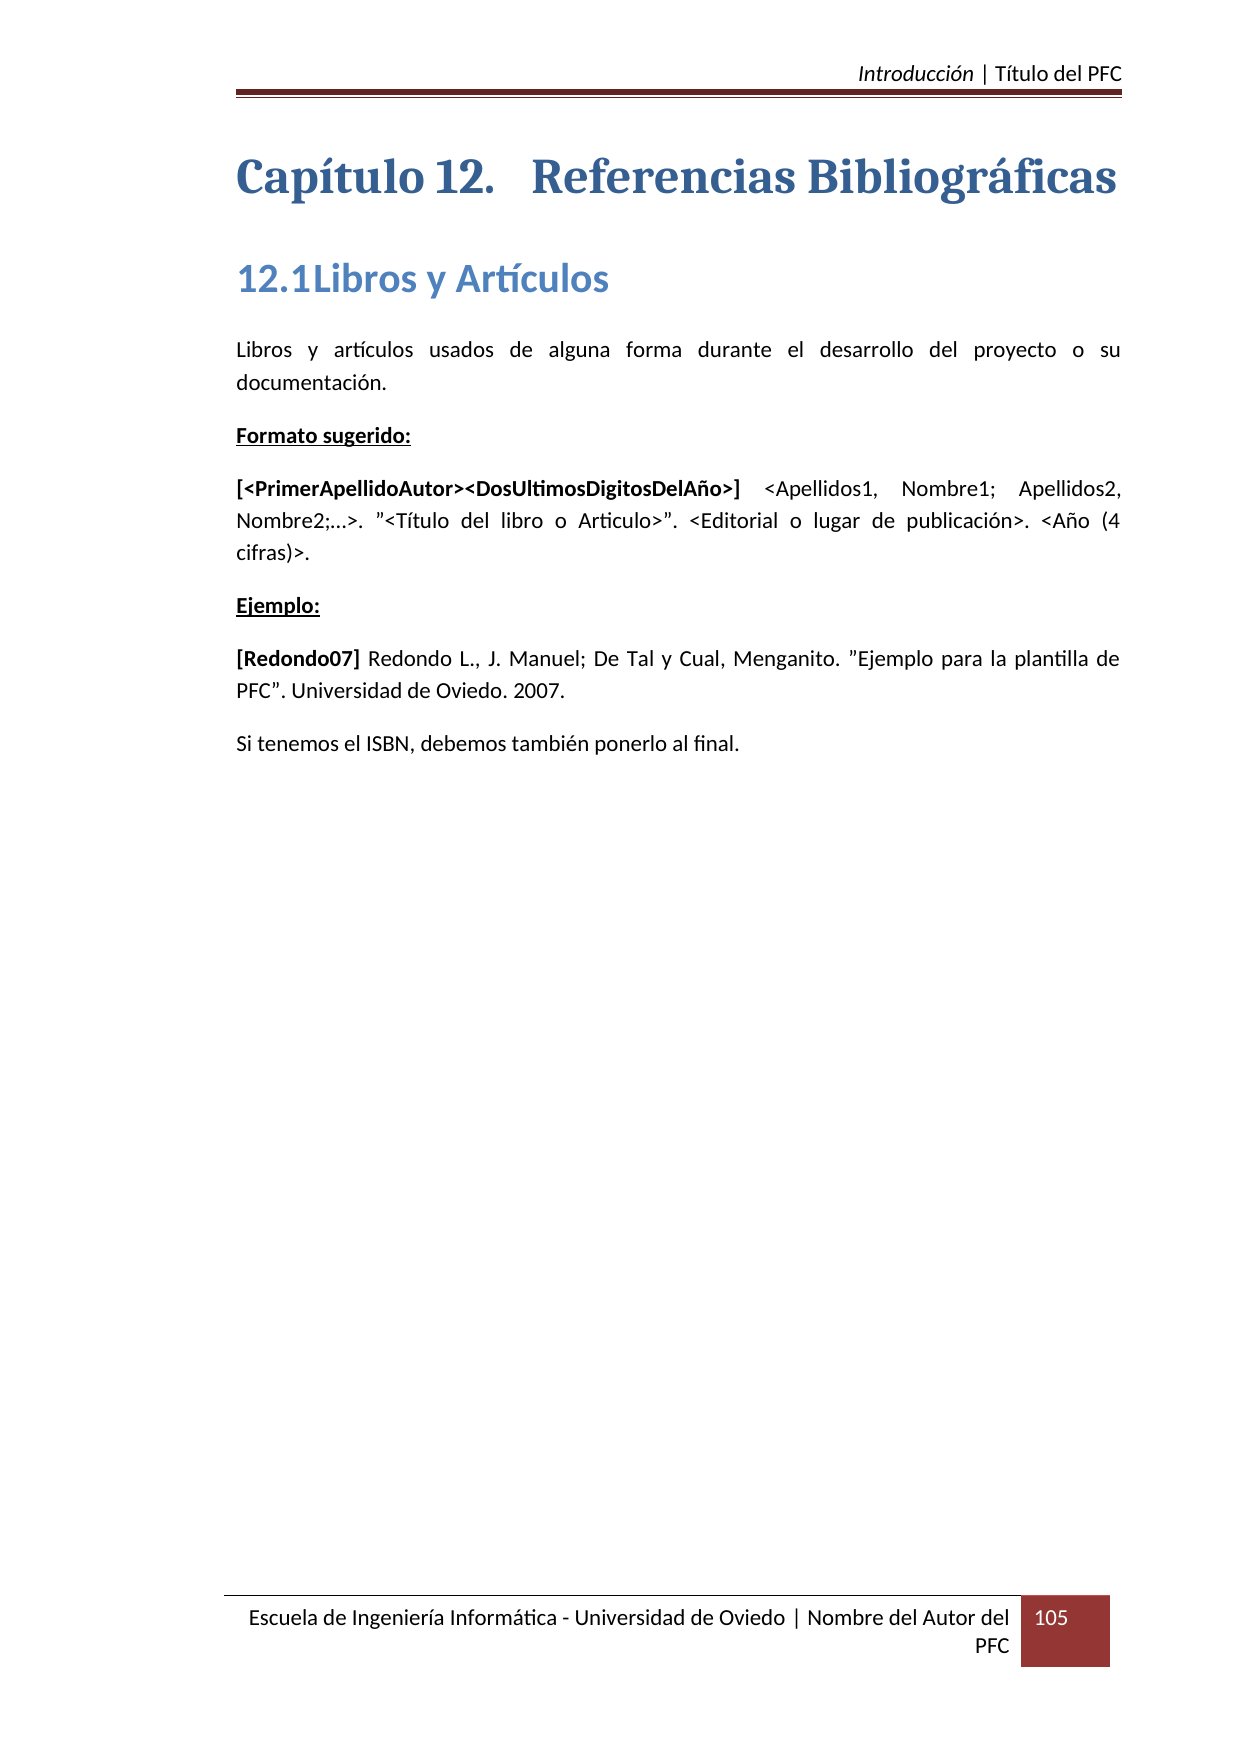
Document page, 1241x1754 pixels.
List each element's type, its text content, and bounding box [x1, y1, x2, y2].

text [Redondo07] Redondo L., J. Manuel; De Tal y Cual, Menganito. ”Ejemplo para la plantilla de PFC”. Universidad de Oviedo. 2007. [236, 644, 1122, 704]
subtitle Libros y Artículos [236, 252, 1122, 303]
text Formato sugerido: [236, 421, 1122, 449]
text Libros y artículos usados de alguna forma durante el desarrollo del proyecto o su documentación. [236, 336, 1122, 396]
subtitle Referencias Bibliográficas [236, 148, 1122, 206]
text Si tenemos el ISBN, debemos también ponerlo al final. [236, 729, 1122, 757]
text Ejemplo: [236, 591, 1122, 619]
text [<PrimerApellidoAutor><DosUltimosDigitosDelAño>] <Apellidos1, Nombre1; Apellidos2, Nombre2;…>. ”<Título del libro o Articulo>”. <Editorial o lugar de publicación>. <Año (4 cifras)>. [236, 474, 1122, 566]
